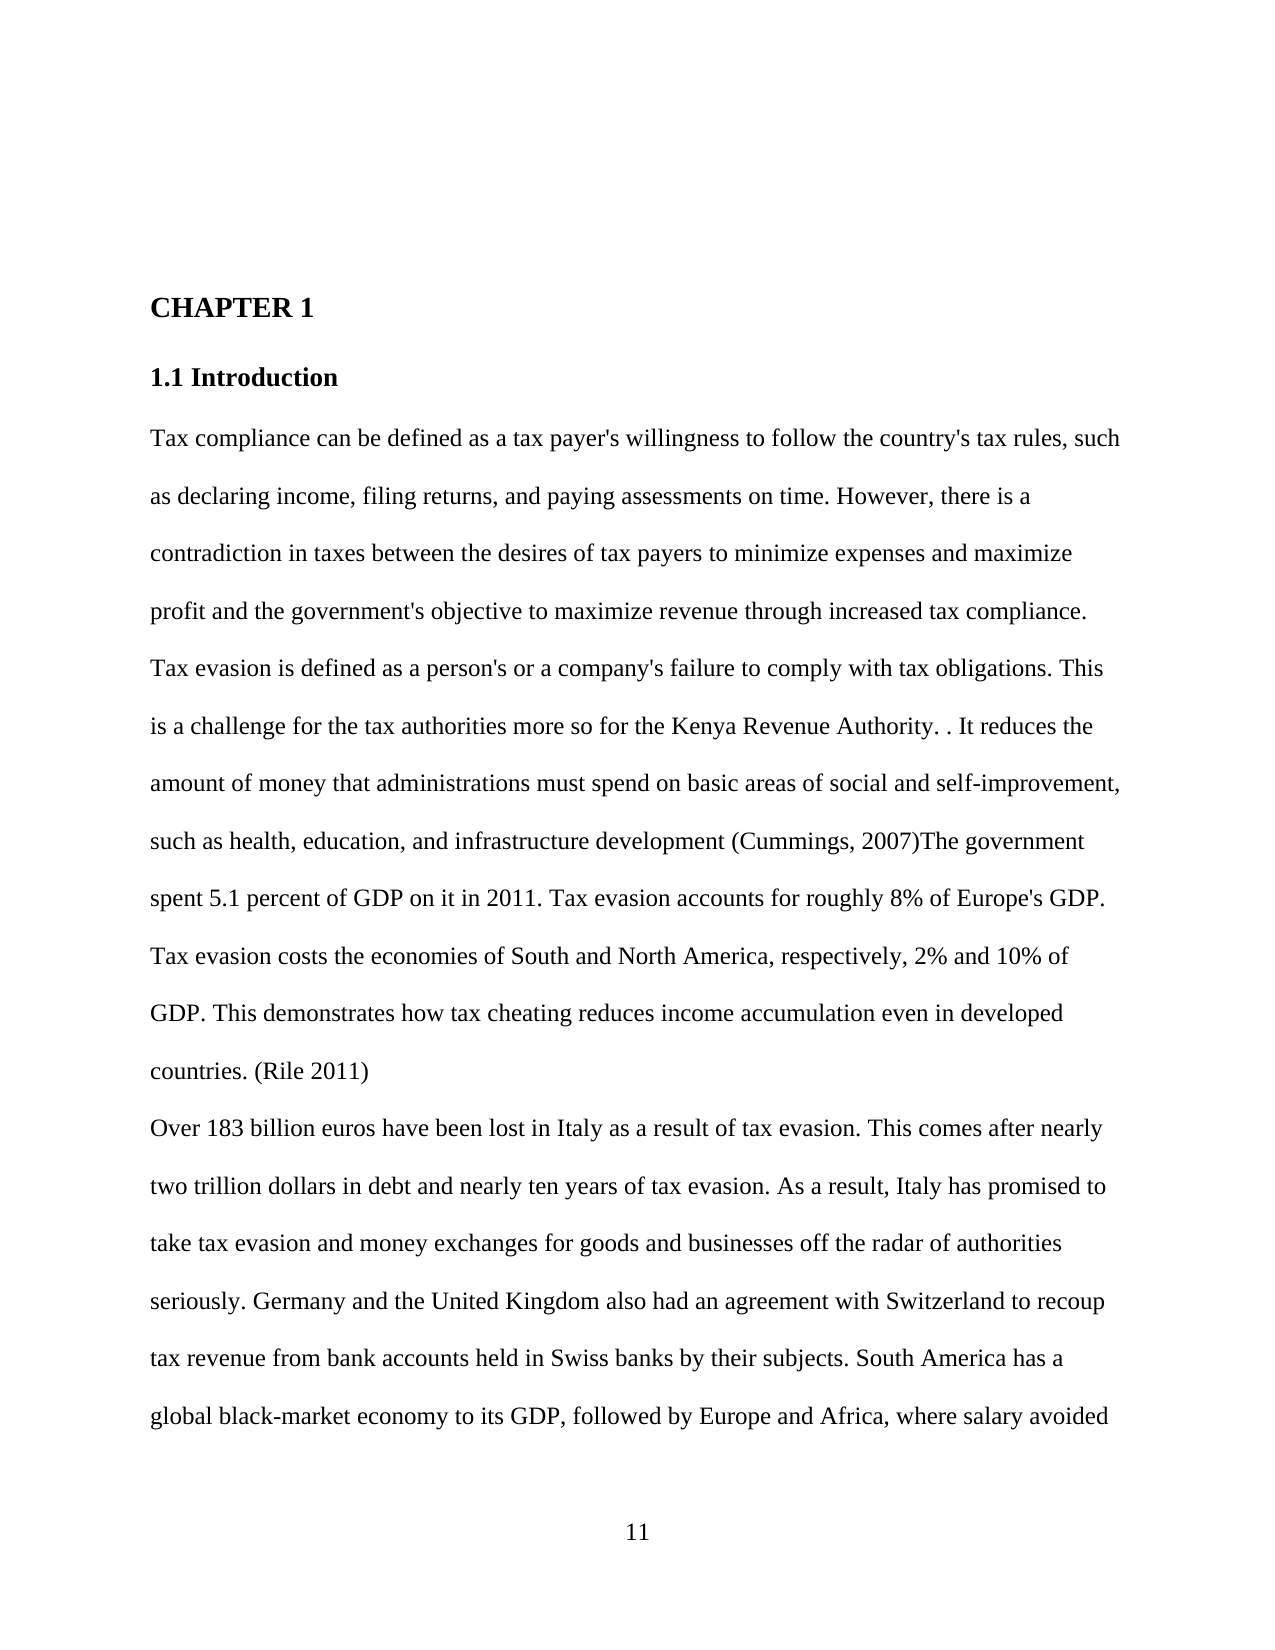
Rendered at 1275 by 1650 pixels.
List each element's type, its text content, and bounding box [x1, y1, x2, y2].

subtitle CHAPTER 1 [150, 290, 1125, 323]
subtitle 1.1 Introduction [150, 361, 1125, 392]
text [150, 1113, 1125, 1430]
text Tax compliance can be defined as a tax payer's willingness to follow the country's tax rules, such as declaring income, filing returns, and paying assessments on time. However, there is a contradiction in taxes between the desires of tax payers to minimize expenses and maximize profit and the government's objective to maximize revenue through increased tax compliance. Tax evasion is defined as a person's or a company's failure to comply with tax obligations. This is a challenge for the tax authorities more so for the Kenya Revenue Authority. . It reduces the amount of money that administrations must spend on basic areas of social and self-improvement, such as health, education, and infrastructure development The government spent 5.1 percent of GDP on it in 2011. Tax evasion accounts for roughly 8% of Europe's GDP. Tax evasion costs the economies of South and North America, respectively, 2% and 10% of GDP. This demonstrates how tax cheating reduces income accumulation even in developed countries. (Rile 2011) [150, 423, 1125, 1085]
